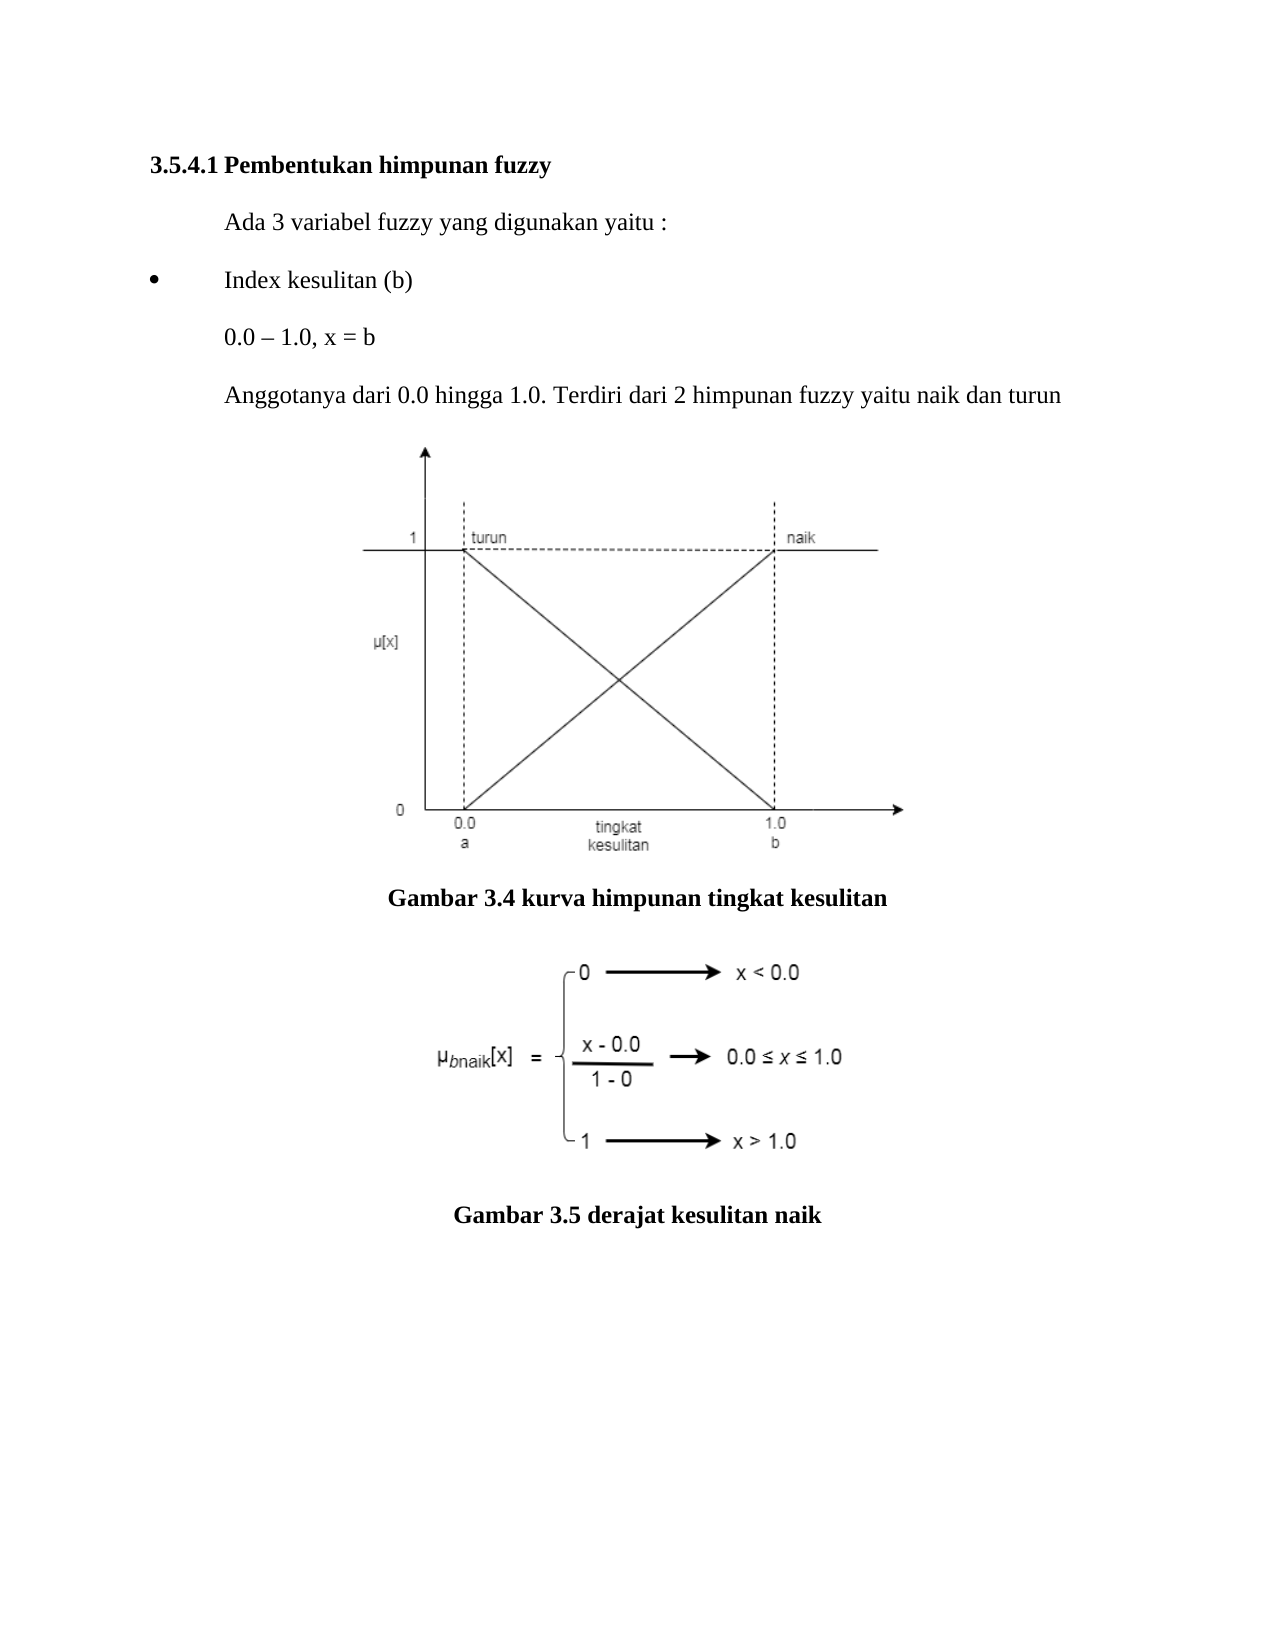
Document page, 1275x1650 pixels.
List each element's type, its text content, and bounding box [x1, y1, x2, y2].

list 0.0 – 1.0, x = b [224, 322, 1125, 351]
picture [428, 940, 847, 1173]
list Gambar 3.4 kurva himpunan tingkat kesulitan [150, 883, 1125, 912]
list Anggotanya dari 0.0 hingga 1.0. Terdiri dari 2 himpunan fuzzy yaitu naik dan turun [224, 380, 1125, 409]
list Ada 3 variabel fuzzy yang digunakan yaitu : [150, 207, 1125, 236]
picture [360, 437, 915, 856]
list Pembentukan himpunan fuzzy [150, 150, 1125, 179]
list Gambar 3.5 derajat kesulitan naik [150, 1201, 1125, 1229]
list Index kesulitan (b) [150, 265, 1125, 294]
